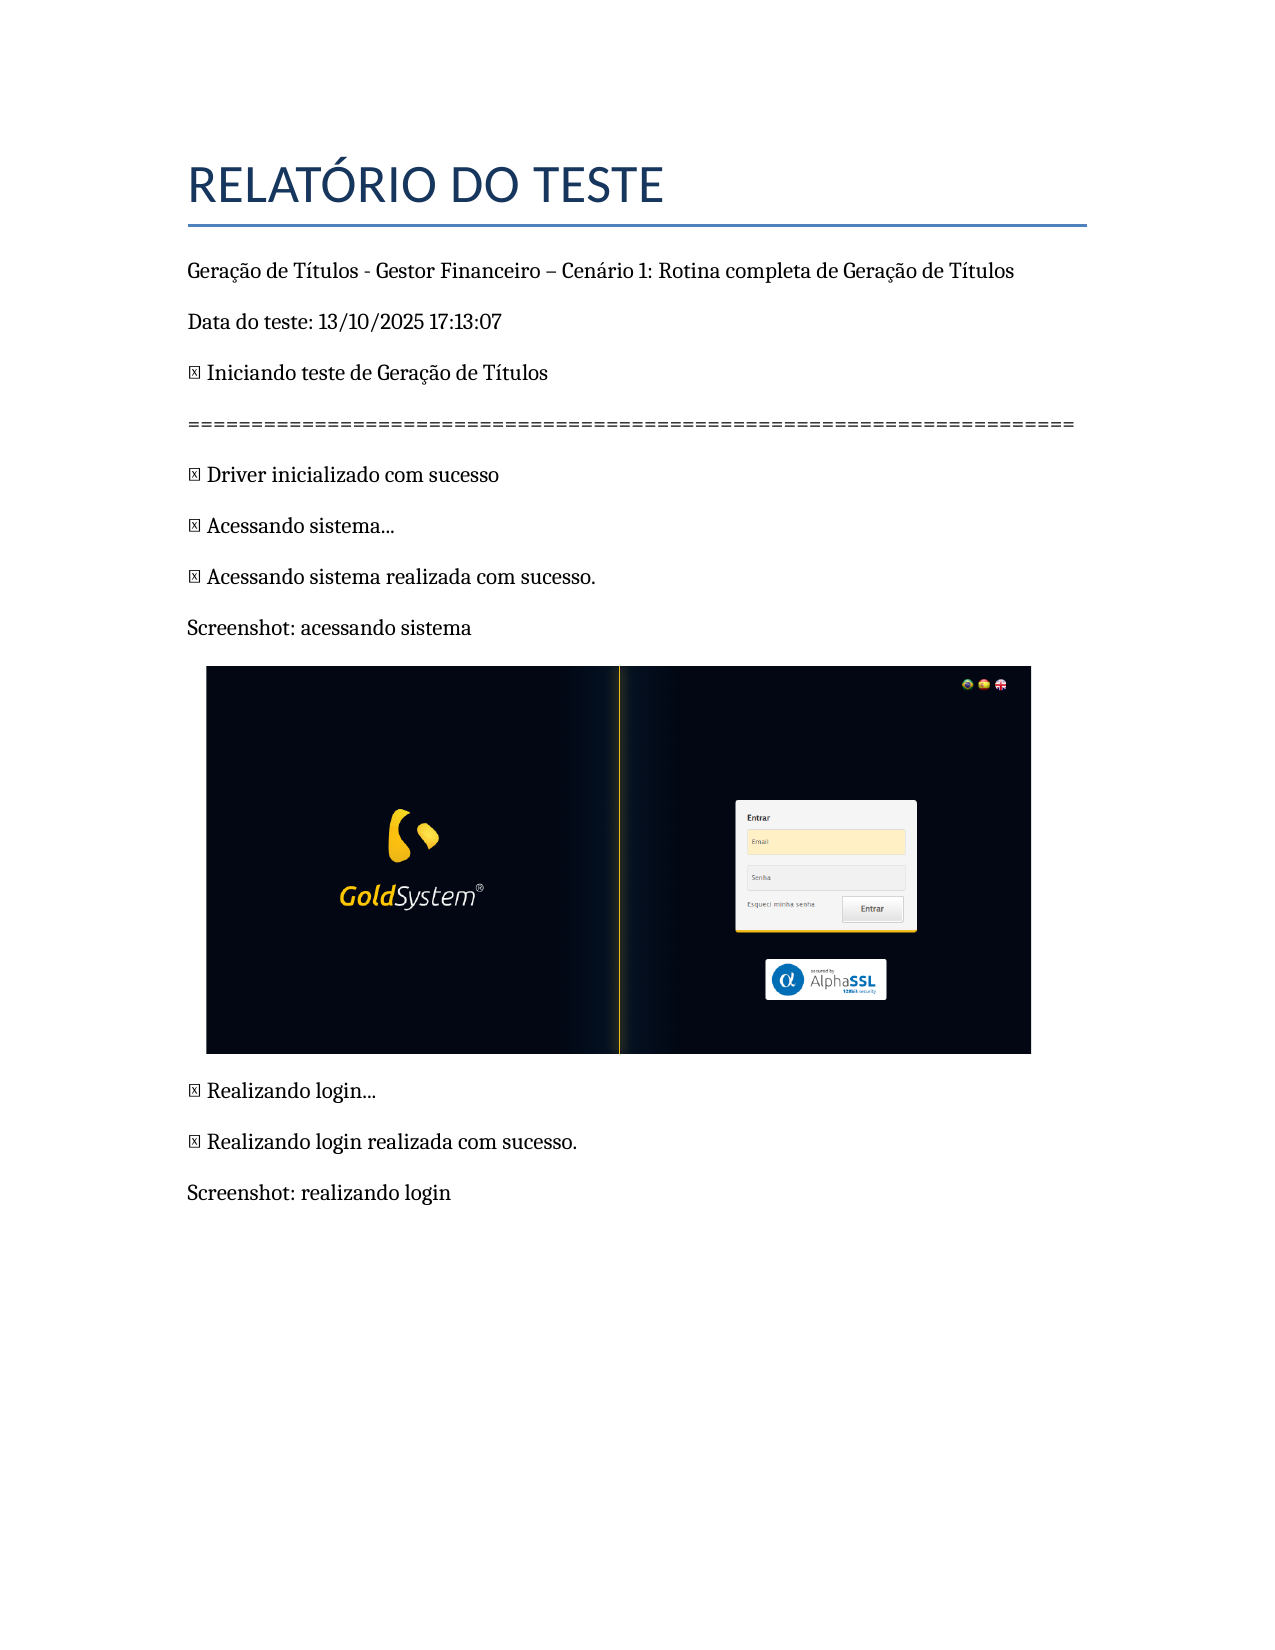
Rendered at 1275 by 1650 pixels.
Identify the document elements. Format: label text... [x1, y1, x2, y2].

text ✅ Driver inicializado com sucesso [187, 462, 1087, 488]
text Geração de Títulos - Gestor Financeiro – Cenário 1: Rotina completa de Geração de Títulos [187, 258, 1087, 284]
text ✅ Realizando login realizada com sucesso. [187, 1129, 1087, 1155]
picture [206, 666, 1032, 1054]
text Screenshot: realizando login [187, 1180, 1087, 1206]
title RELATÓRIO DO TESTE [187, 150, 1087, 227]
text ✅ Acessando sistema realizada com sucesso. [187, 564, 1087, 590]
text ====================================================================== [187, 411, 1087, 437]
text 🚀 Iniciando teste de Geração de Títulos [187, 360, 1087, 386]
text 🔄 Acessando sistema... [187, 513, 1087, 539]
text 🔄 Realizando login... [187, 1078, 1087, 1104]
text Data do teste: 13/10/2025 17:13:07 [187, 309, 1087, 335]
text Screenshot: acessando sistema [187, 615, 1087, 641]
